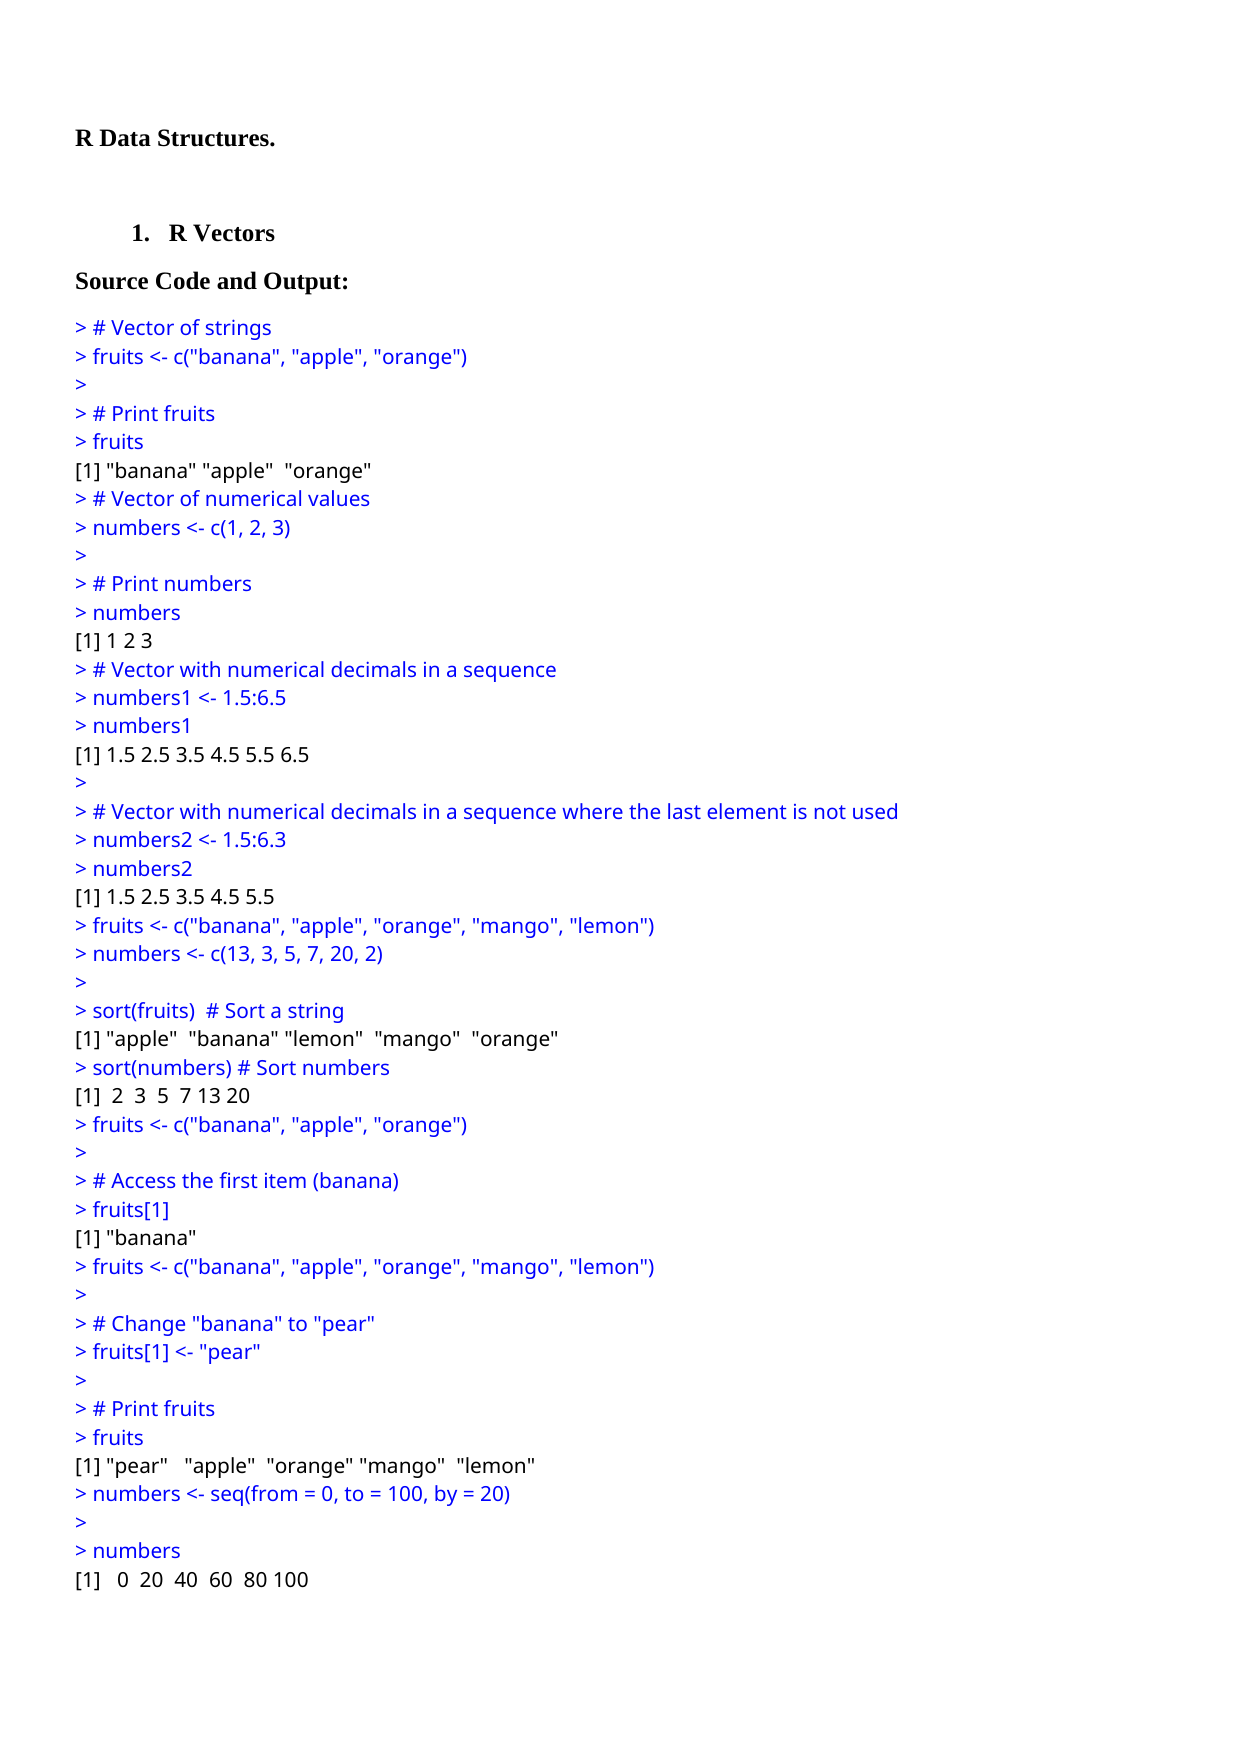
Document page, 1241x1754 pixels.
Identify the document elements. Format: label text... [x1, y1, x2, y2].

text [1] 0 20 40 60 80 100 [75, 1565, 1165, 1593]
text > numbers2 <- 1.5:6.3 [75, 825, 1165, 854]
text [1] "apple" "banana" "lemon" "mango" "orange" [75, 1024, 1165, 1053]
text [1] "banana" [75, 1223, 1165, 1252]
text > fruits [75, 427, 1165, 456]
text > # Vector with numerical decimals in a sequence [75, 655, 1165, 683]
text > # Access the first item (banana) [75, 1167, 1165, 1195]
text > [75, 541, 1165, 569]
text > numbers <- c(13, 3, 5, 7, 20, 2) [75, 939, 1165, 968]
text > fruits <- c("banana", "apple", "orange", "mango", "lemon") [75, 1252, 1165, 1280]
text [1] "banana" "apple" "orange" [75, 456, 1165, 484]
text > fruits <- c("banana", "apple", "orange") [75, 342, 1165, 370]
text > fruits[1] [75, 1195, 1165, 1223]
text > numbers <- c(1, 2, 3) [75, 513, 1165, 541]
text > [75, 370, 1165, 399]
text > # Print fruits [75, 1394, 1165, 1423]
text > # Print numbers [75, 569, 1165, 598]
text > [75, 1138, 1165, 1167]
text [1] 1.5 2.5 3.5 4.5 5.5 [75, 882, 1165, 911]
text > fruits[1] <- "pear" [75, 1337, 1165, 1366]
text Source Code and Output: [75, 266, 1165, 294]
text [1] "pear" "apple" "orange" "mango" "lemon" [75, 1451, 1165, 1479]
text > numbers1 [75, 712, 1165, 740]
text > numbers <- seq(from = 0, to = 100, by = 20) [75, 1479, 1165, 1508]
list R Vectors [131, 218, 1165, 247]
text > [75, 968, 1165, 996]
text > numbers [75, 1536, 1165, 1565]
text > # Vector of numerical values [75, 484, 1165, 513]
text [1] 2 3 5 7 13 20 [75, 1081, 1165, 1110]
text > sort(numbers) # Sort numbers [75, 1053, 1165, 1081]
text > numbers2 [75, 854, 1165, 882]
text > # Print fruits [75, 399, 1165, 427]
text > [75, 1280, 1165, 1309]
text > [75, 768, 1165, 797]
text > [75, 1508, 1165, 1536]
text > # Vector with numerical decimals in a sequence where the last element is not used [75, 797, 1165, 825]
text > [75, 1366, 1165, 1394]
text > fruits <- c("banana", "apple", "orange") [75, 1110, 1165, 1138]
text > numbers1 <- 1.5:6.5 [75, 683, 1165, 712]
text [1] 1 2 3 [75, 626, 1165, 655]
text > fruits <- c("banana", "apple", "orange", "mango", "lemon") [75, 911, 1165, 939]
text > sort(fruits) # Sort a string [75, 996, 1165, 1024]
text [1] 1.5 2.5 3.5 4.5 5.5 6.5 [75, 740, 1165, 768]
text R Data Structures. [75, 123, 1165, 151]
text > fruits [75, 1423, 1165, 1451]
text > numbers [75, 598, 1165, 626]
text > # Change "banana" to "pear" [75, 1309, 1165, 1337]
text > # Vector of strings [75, 313, 1165, 342]
